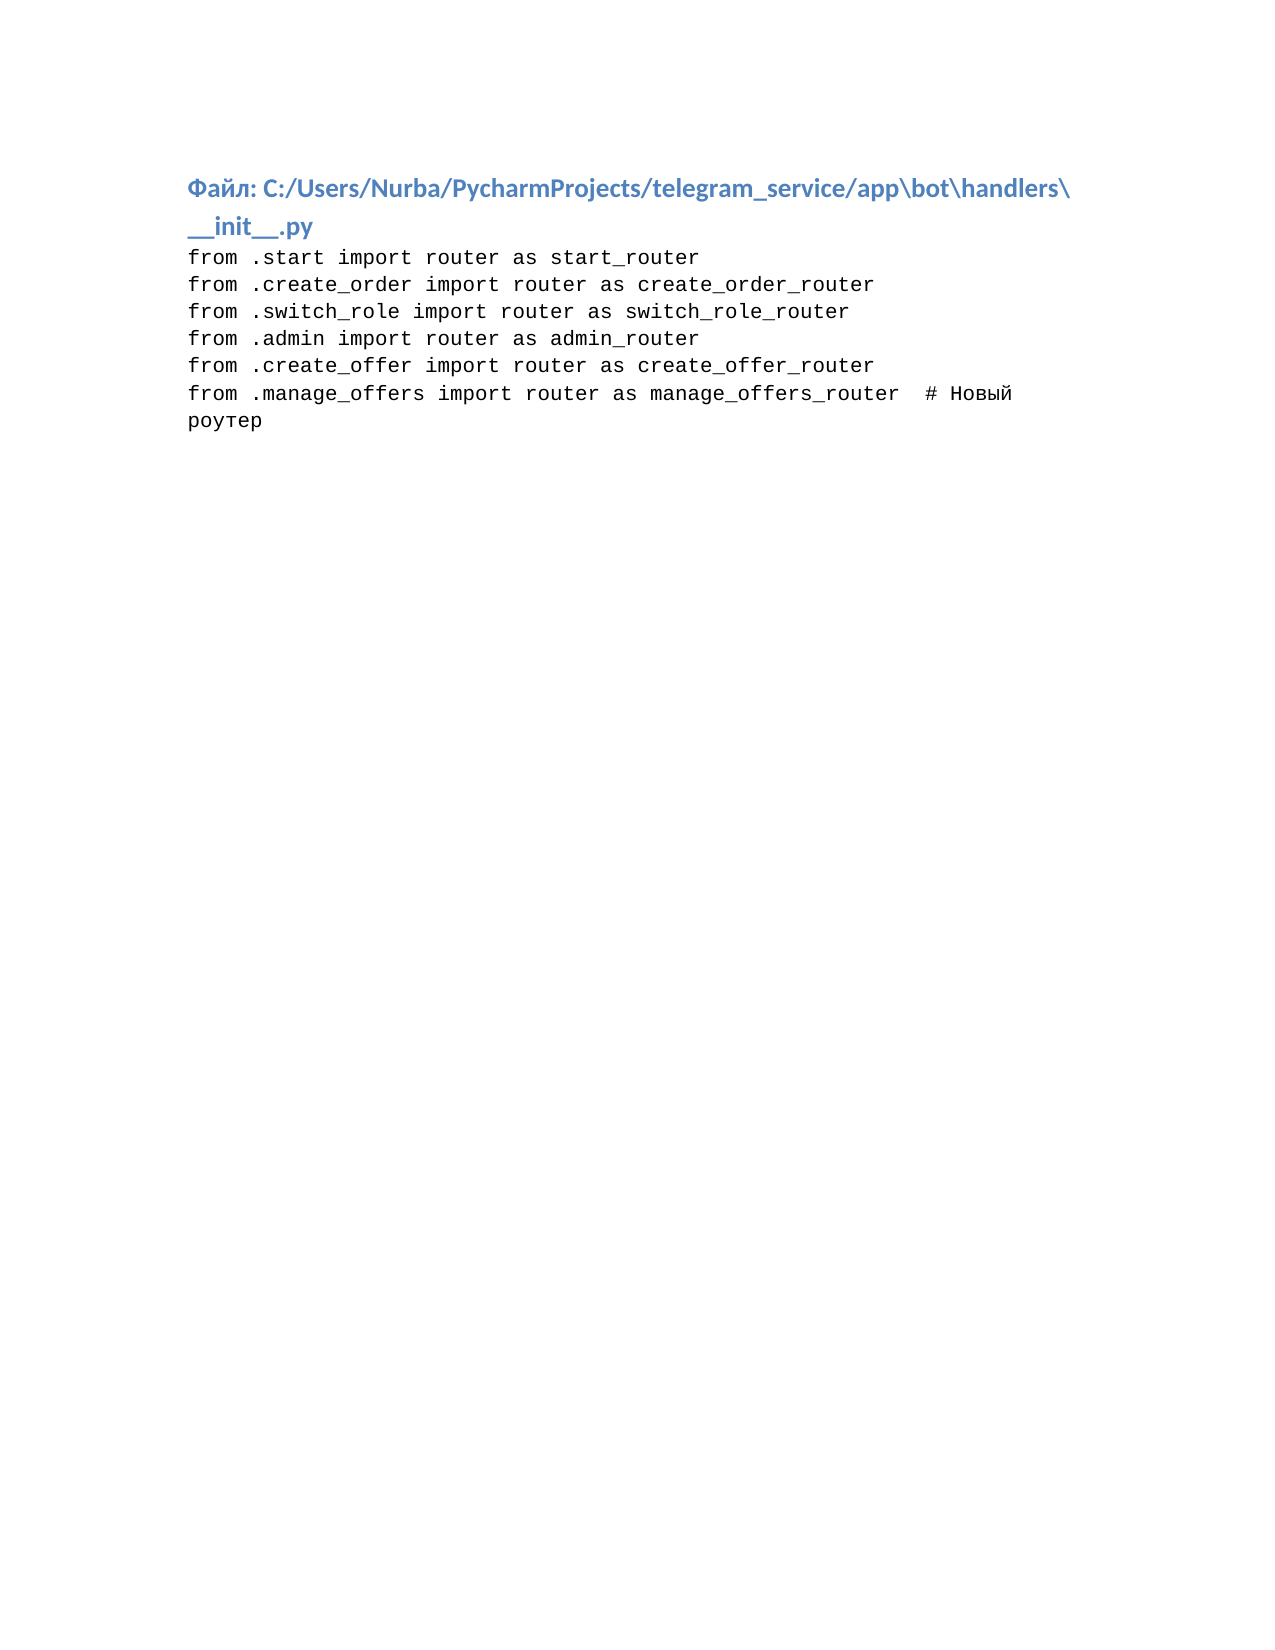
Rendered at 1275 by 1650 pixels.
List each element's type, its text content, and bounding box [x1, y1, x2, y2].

text from .start import router as start_router from .create_order import router as create_order_router from .switch_role import router as switch_role_router from .admin import router as admin_router from .create_offer import router as create_offer_router from .manage_offers import router as manage_offers_router # Новый роутер [187, 247, 1087, 433]
subtitle Файл: C:/Users/Nurba/PycharmProjects/telegram_service/app\bot\handlers\__init__.py [187, 171, 1087, 242]
